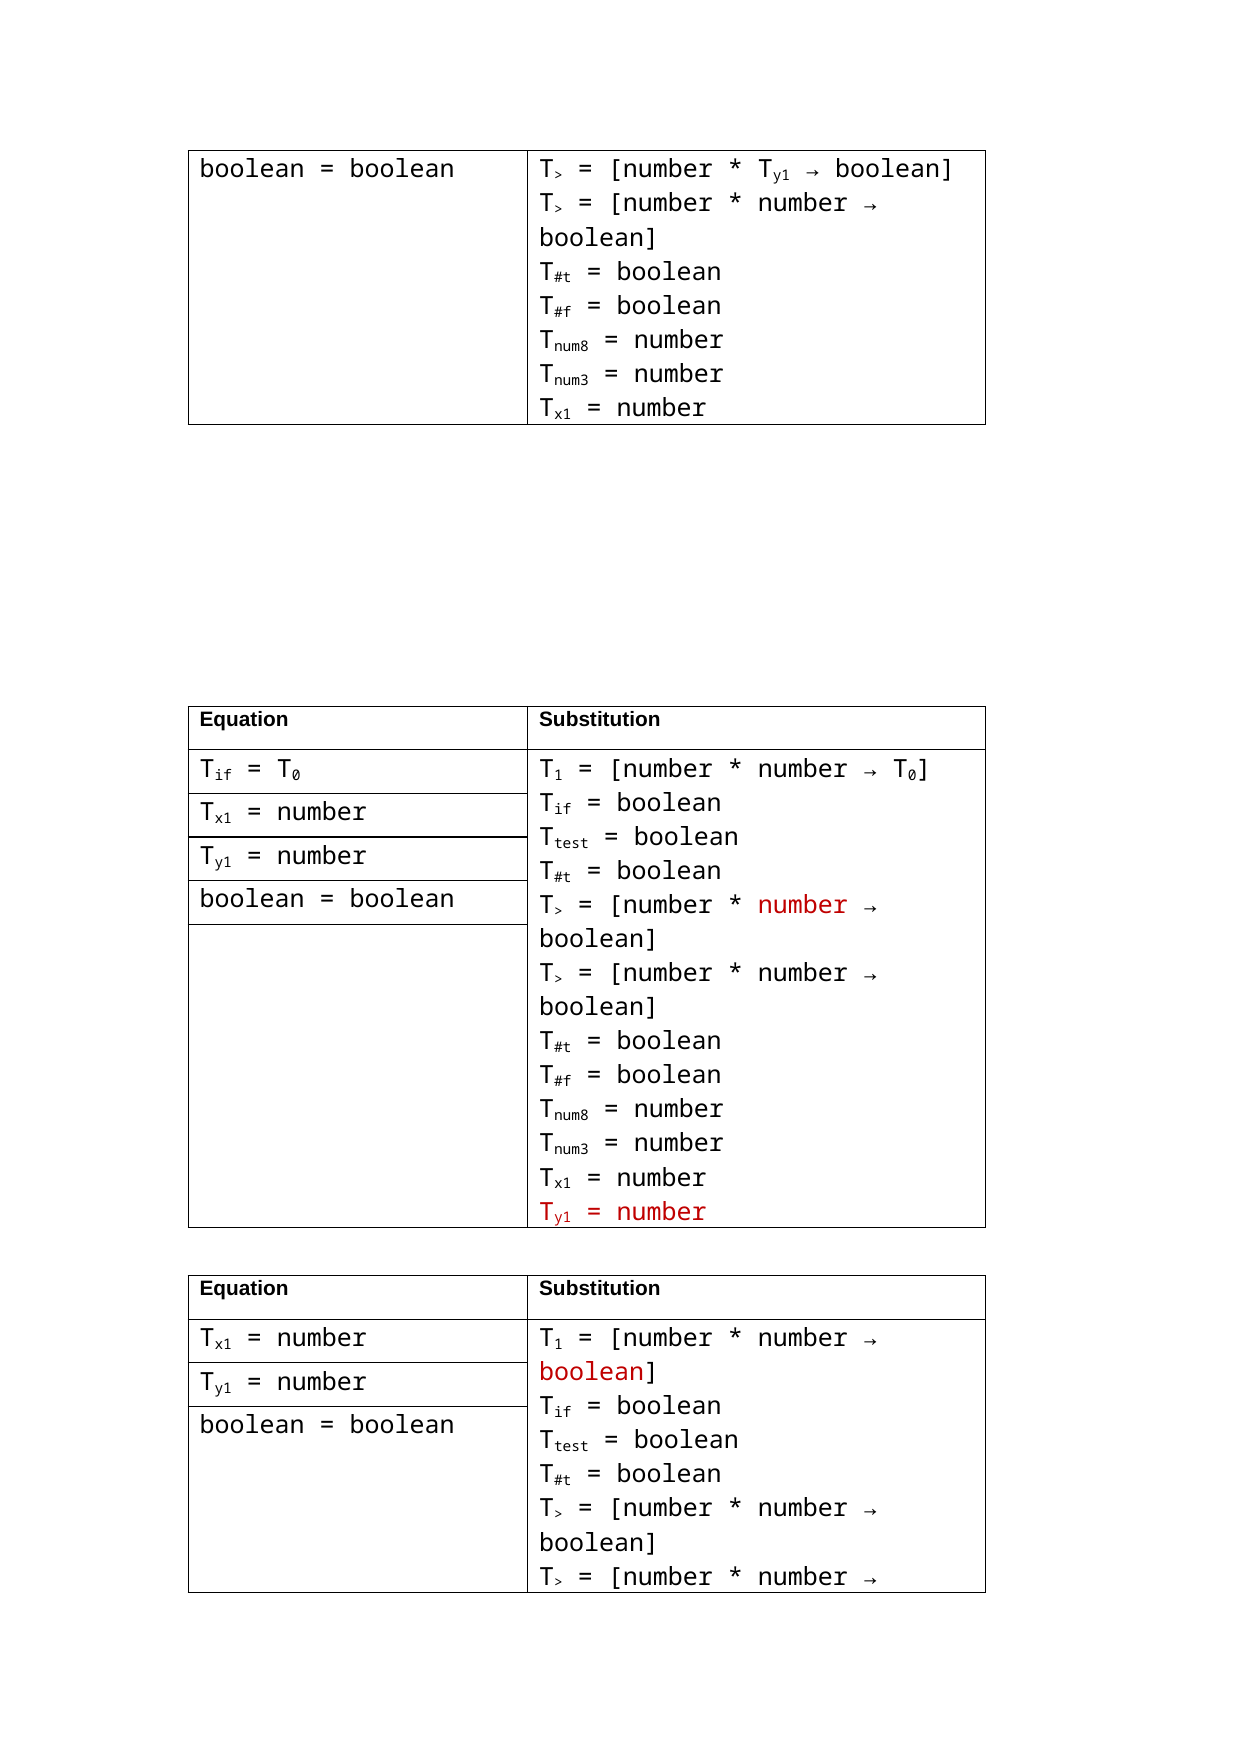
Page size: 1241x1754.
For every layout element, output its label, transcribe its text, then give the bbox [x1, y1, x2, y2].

table_cell boolean = boolean [189, 151, 527, 423]
table_cell Tx1 = number [189, 1320, 527, 1362]
table_cell T1 = [number * number → T0] Tif = boolean Ttest = boolean T#t = boolean T> = [number * number → boolean] T> = [number * number → boolean] T#t = boolean T#f = boolean Tnum8 = number Tnum3 = number Tx1 = number Ty1 = number [528, 750, 985, 1227]
table_header Equation [189, 1276, 527, 1319]
table_cell Ty1 = number [189, 838, 527, 880]
table_cell boolean = boolean [189, 881, 527, 923]
table_cell Tx1 = number [189, 794, 527, 836]
table_cell Tif = T0 [189, 750, 527, 793]
table_cell Ty1 = number [189, 1363, 527, 1406]
table_header Substitution [528, 1276, 985, 1319]
table_cell [189, 925, 527, 1227]
table_cell boolean = boolean [189, 1407, 527, 1592]
table_header Substitution [528, 707, 985, 749]
table_header Equation [189, 707, 527, 749]
